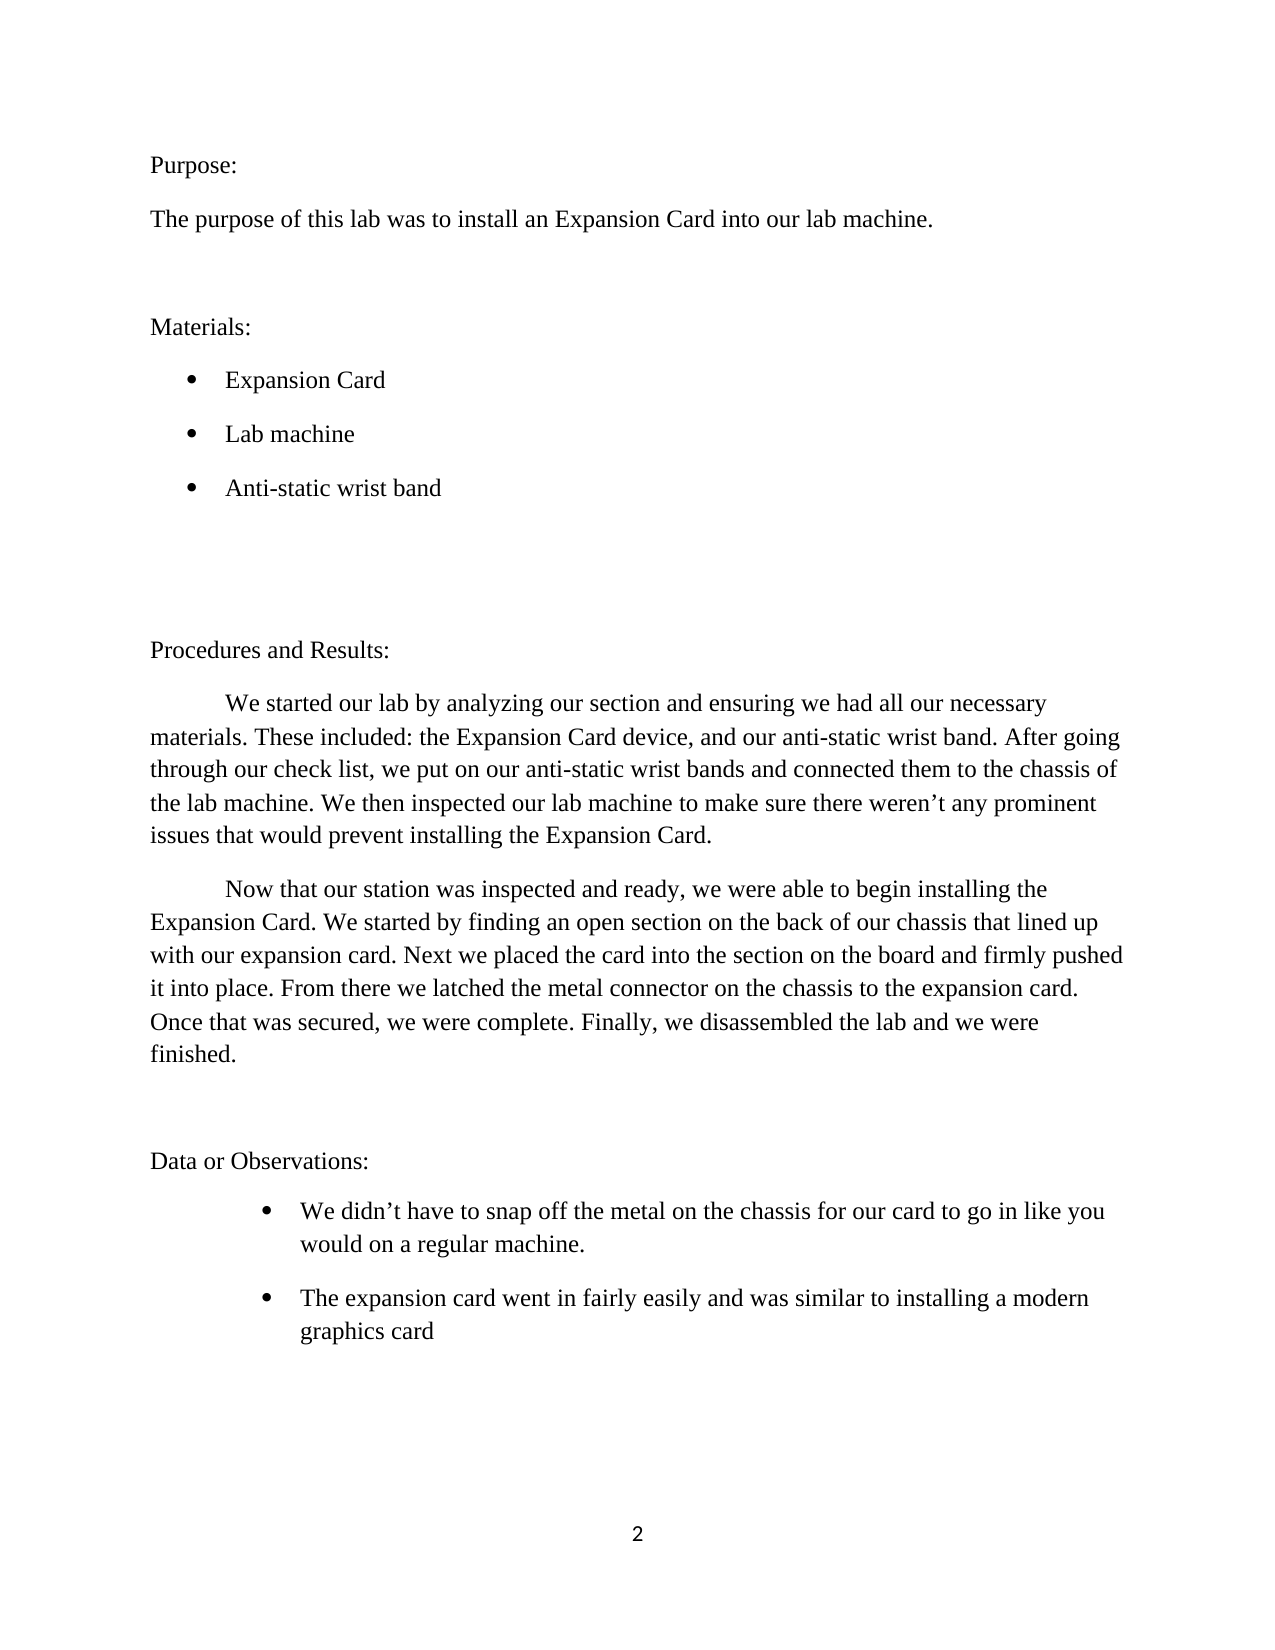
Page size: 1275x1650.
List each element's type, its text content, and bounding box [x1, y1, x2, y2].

list Expansion Card [187, 365, 1125, 394]
text Data or Observations: [150, 1146, 1125, 1175]
text Materials: [150, 312, 1125, 340]
text We started our lab by analyzing our section and ensuring we had all our necessary materials. These included: the Expansion Card device, and our anti-static wrist band. After going through our check list, we put on our anti-static wrist bands and connected them to the chassis of the lab machine. We then inspected our lab machine to make sure there weren’t any prominent issues that would prevent installing the Expansion Card. [150, 688, 1125, 849]
list Anti-static wrist band [187, 473, 1125, 502]
text Purpose: [150, 150, 1125, 179]
list The expansion card went in fairly easily and was similar to installing a modern graphics card [262, 1283, 1125, 1345]
text Procedures and Results: [150, 635, 1125, 663]
list Lab machine [187, 419, 1125, 448]
text The purpose of this lab was to install an Expansion Card into our lab machine. [150, 204, 1125, 233]
text Now that our station was inspected and ready, we were able to begin installing the Expansion Card. We started by finding an open section on the back of our chassis that lined up with our expansion card. Next we placed the card into the section on the board and firmly pushed it into place. From there we latched the metal connector on the chassis to the expansion card. Once that was secured, we were complete. Finally, we disassembled the lab and we were finished. [150, 874, 1125, 1068]
list We didn’t have to snap off the metal on the chassis for our card to go in like you would on a regular machine. [262, 1196, 1125, 1258]
